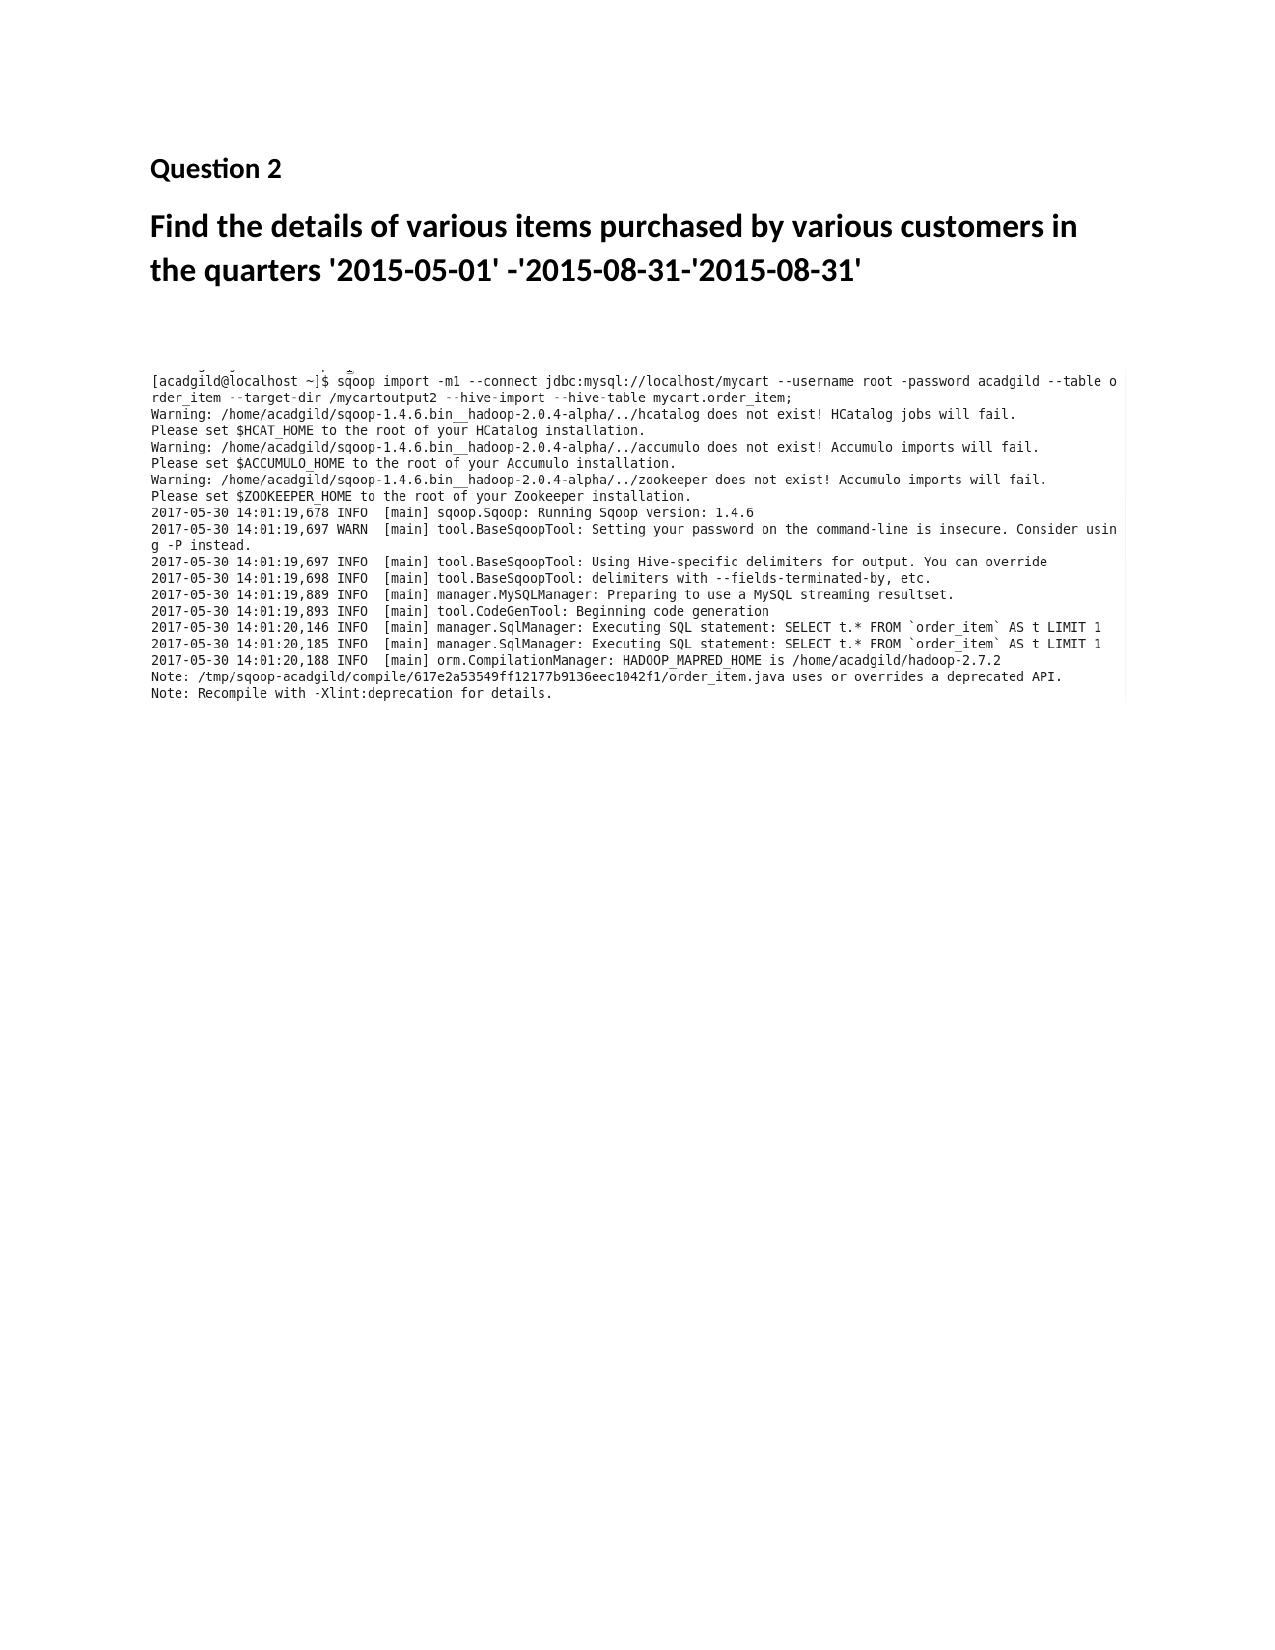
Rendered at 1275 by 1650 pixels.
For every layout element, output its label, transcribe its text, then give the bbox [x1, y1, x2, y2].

text Find the details of various items purchased by various customers in the quarters '2015-05-01' -'2015-08-31-'2015-08-31' [150, 205, 1125, 290]
picture [150, 370, 1125, 703]
text Question 2 [150, 150, 1125, 186]
